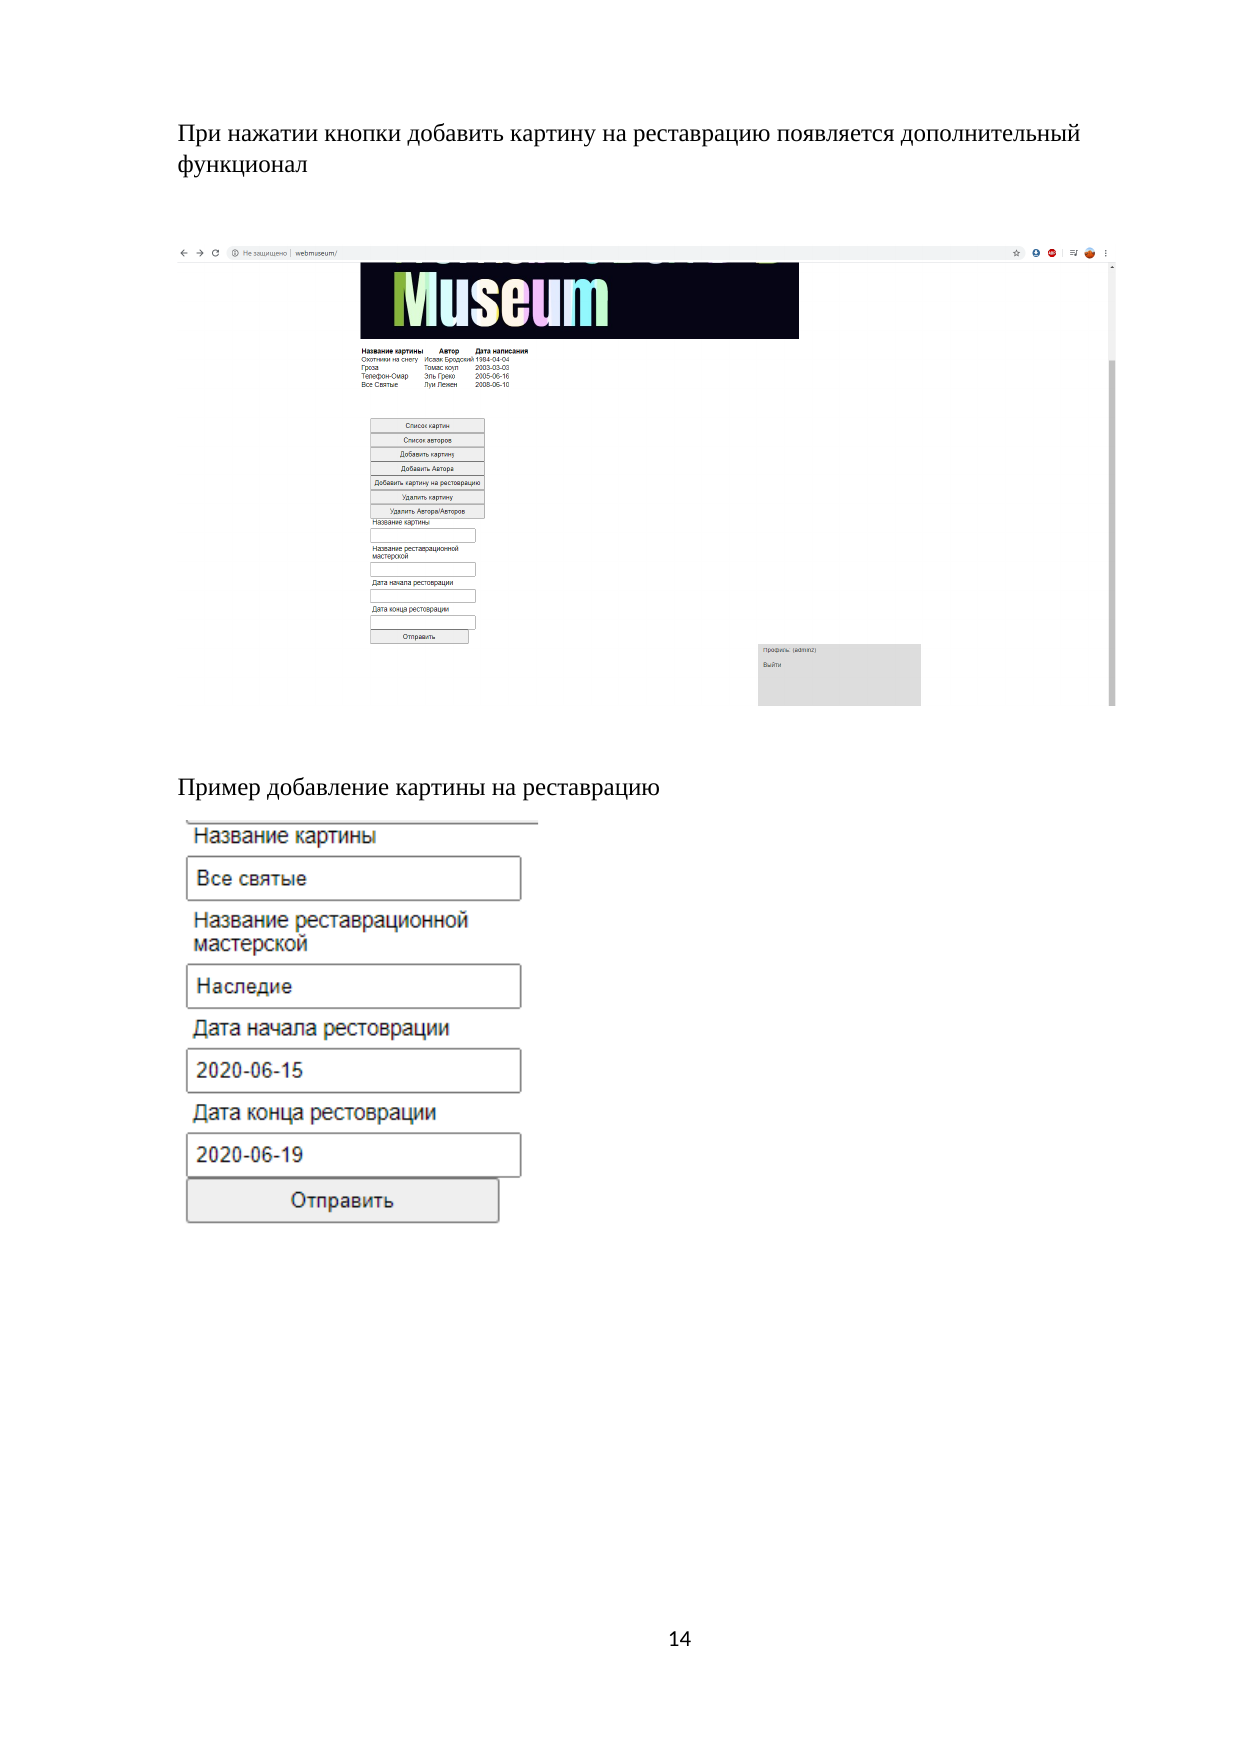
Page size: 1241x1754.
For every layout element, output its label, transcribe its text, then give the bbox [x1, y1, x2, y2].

picture [177, 244, 1116, 706]
picture [177, 820, 539, 1239]
text Пример добавление картины на реставрацию [177, 772, 1122, 801]
text При нажатии кнопки добавить картину на реставрацию появляется дополнительный функционал [177, 118, 1122, 178]
